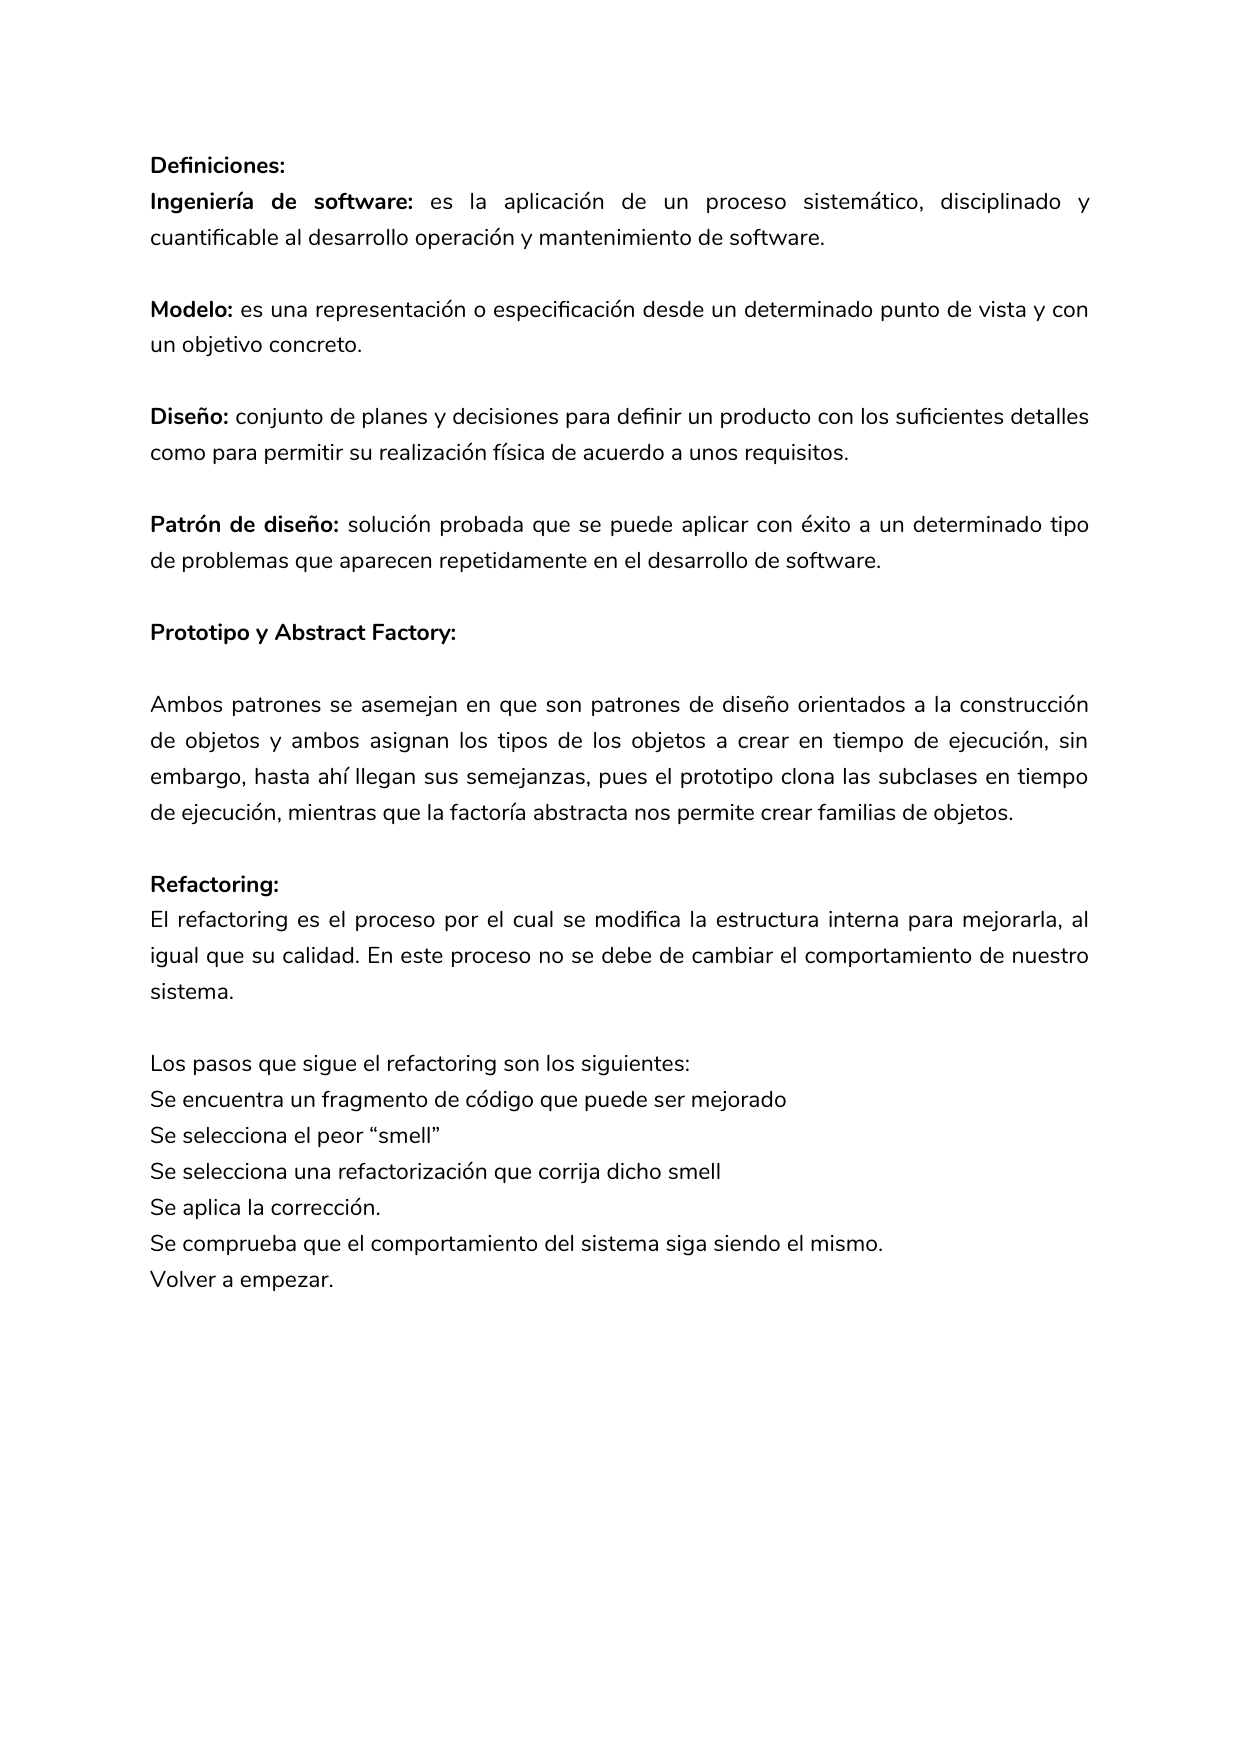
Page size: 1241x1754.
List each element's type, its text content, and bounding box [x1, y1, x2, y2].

text El refactoring es el proceso por el cual se modifica la estructura interna para mejorarla, al igual que su calidad. En este proceso no se debe de cambiar el comportamiento de nuestro sistema. [150, 905, 1090, 1008]
text Ingeniería de software: es la aplicación de un proceso sistemático, disciplinado y cuantificable al desarrollo operación y mantenimiento de software. [150, 186, 1090, 253]
text Diseño: conjunto de planes y decisiones para definir un producto con los suficientes detalles como para permitir su realización física de acuerdo a unos requisitos. [150, 402, 1090, 469]
text Se selecciona una refactorización que corrija dicho smell [150, 1156, 1090, 1187]
text Se aplica la corrección. [150, 1192, 1090, 1223]
text Se encuentra un fragmento de código que puede ser mejorado [150, 1084, 1090, 1116]
text Los pasos que sigue el refactoring son los siguientes: [150, 1048, 1090, 1080]
text Modelo: es una representación o especificación desde un determinado punto de vista y con un objetivo concreto. [150, 294, 1090, 361]
text Refactoring: [150, 869, 1090, 900]
text Prototipo y Abstract Factory: [150, 617, 1090, 648]
text Se comprueba que el comportamiento del sistema siga siendo el mismo. [150, 1228, 1090, 1259]
text Definiciones: [150, 150, 1090, 181]
text Se selecciona el peor “smell” [150, 1120, 1090, 1152]
text Ambos patrones se asemejan en que son patrones de diseño orientados a la construcción de objetos y ambos asignan los tipos de los objetos a crear en tiempo de ejecución, sin embargo, hasta ahí llegan sus semejanzas, pues el prototipo clona las subclases en tiempo de ejecución, mientras que la factoría abstracta nos permite crear familias de objetos. [150, 689, 1090, 828]
text Volver a empezar. [150, 1264, 1090, 1295]
text Patrón de diseño: solución probada que se puede aplicar con éxito a un determinado tipo de problemas que aparecen repetidamente en el desarrollo de software. [150, 509, 1090, 577]
